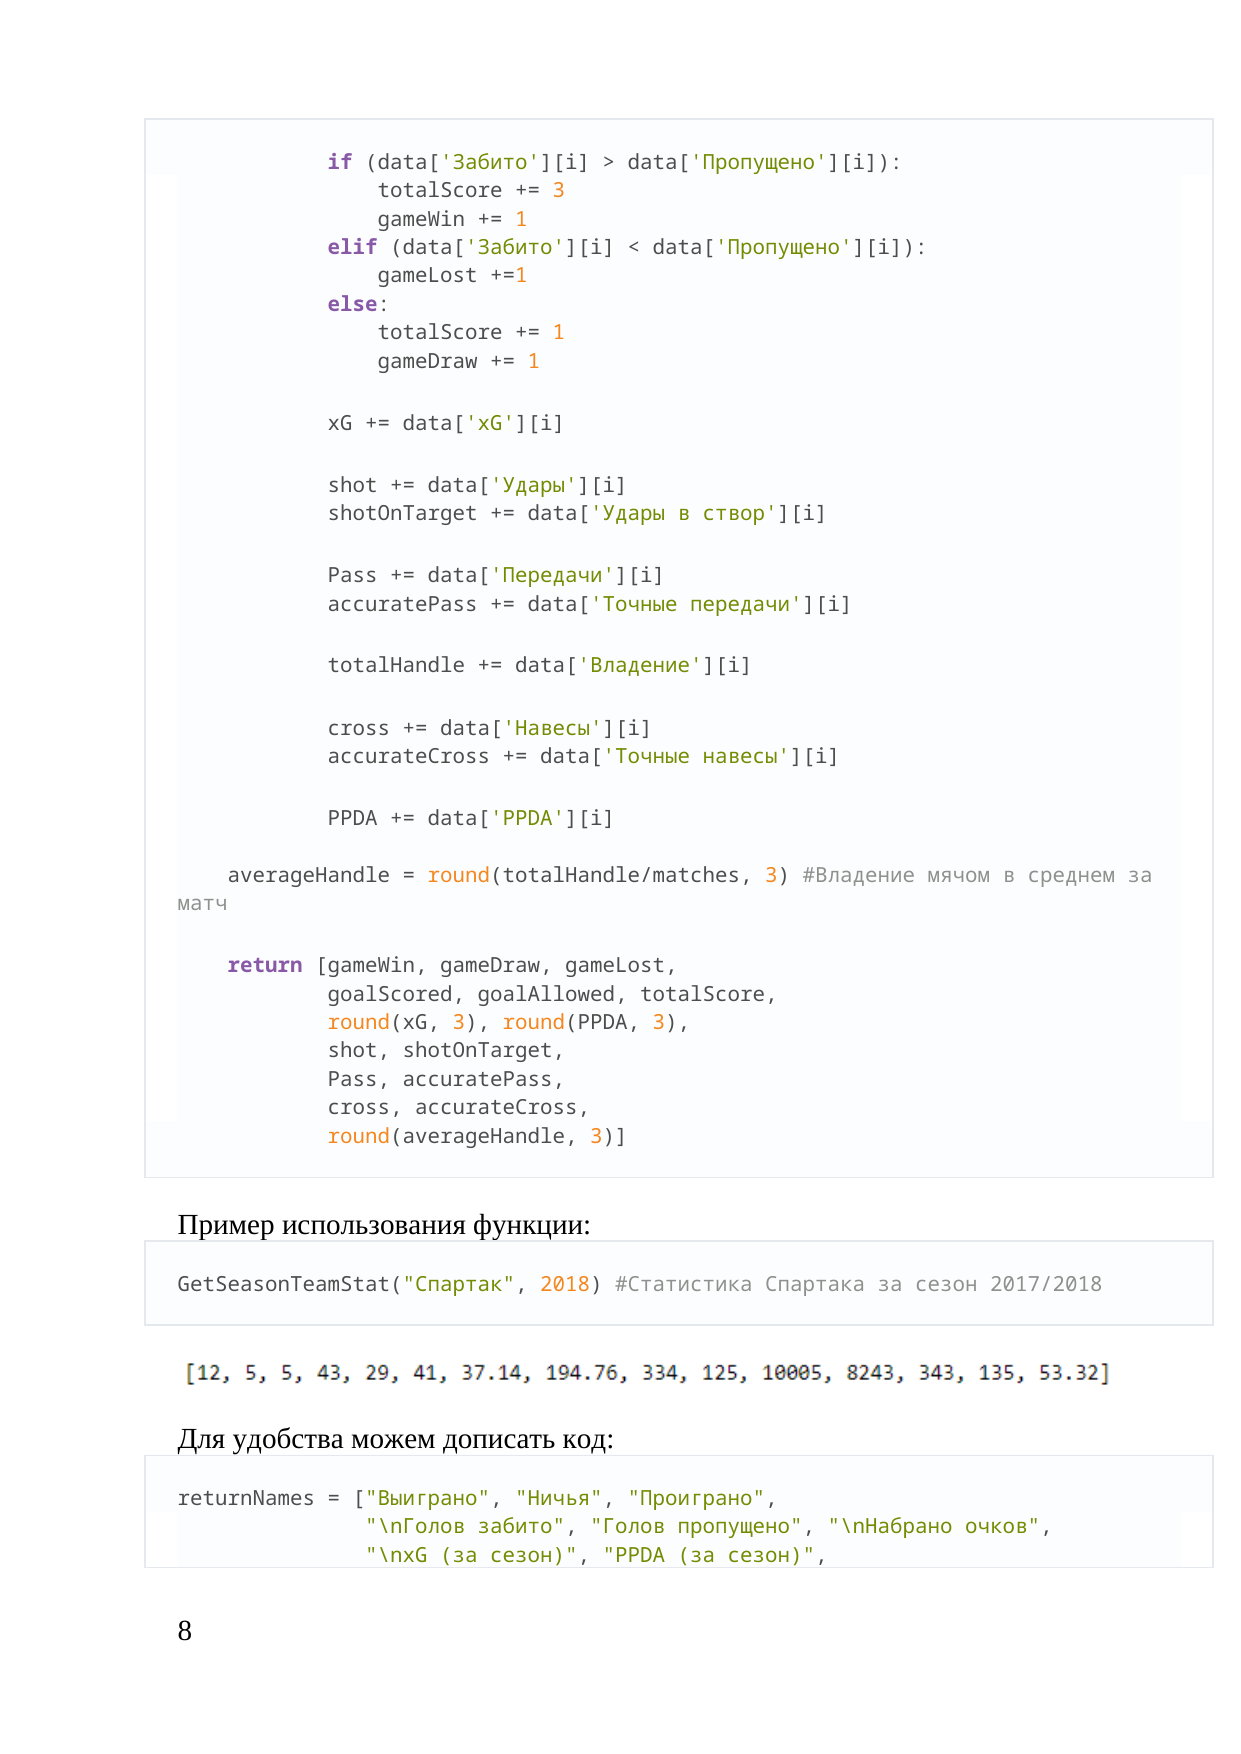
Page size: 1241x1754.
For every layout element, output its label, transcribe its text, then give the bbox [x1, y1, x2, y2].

text shot += data['Удары'][i] [177, 470, 1181, 498]
picture [177, 1354, 1121, 1393]
text averageHandle = round(totalHandle/matches, 3) #Владение мячом в среднем за матч [177, 860, 1181, 917]
text return [gameWin, gameDraw, gameLost, [177, 950, 1181, 979]
text PPDA += data['PPDA'][i] [177, 803, 1181, 831]
text if (data['Забито'][i] > data['Пропущено'][i]): [146, 120, 1212, 175]
text totalScore += 3 [177, 175, 1181, 204]
text shotOnTarget += data['Удары в створ'][i] [177, 498, 1181, 527]
text "\nГолов забито", "Голов пропущено", "\nНабрано очков", [177, 1512, 1181, 1540]
text else: [177, 289, 1181, 317]
text elif (data['Забито'][i] < data['Пропущено'][i]): [177, 232, 1181, 261]
text Pass, accuratePass, [177, 1064, 1181, 1092]
text "\nxG (за сезон)", "PPDA (за сезон)", [177, 1540, 1181, 1567]
text round(xG, 3), round(PPDA, 3), [177, 1007, 1181, 1036]
text xG += data['xG'][i] [177, 408, 1181, 436]
text totalHandle += data['Владение'][i] [177, 651, 1181, 679]
text gameDraw += 1 [177, 346, 1181, 374]
text accuratePass += data['Точные передачи'][i] [177, 589, 1181, 617]
text Pass += data['Передачи'][i] [177, 560, 1181, 589]
text returnNames = ["Выиграно", "Ничья", "Проиграно", [146, 1456, 1212, 1512]
text round(averageHandle, 3)] [146, 1092, 1212, 1177]
text Пример использования функции: [177, 1178, 1181, 1240]
text gameWin += 1 [177, 204, 1181, 232]
text totalScore += 1 [177, 317, 1181, 346]
text cross += data['Навесы'][i] [177, 713, 1181, 741]
text goalScored, goalAllowed, totalScore, [177, 979, 1181, 1007]
text GetSeasonTeamStat("Спартак", 2018) #Статистика Спартака за сезон 2017/2018 [146, 1242, 1212, 1324]
text accurateCross += data['Точные навесы'][i] [177, 741, 1181, 769]
text gameLost +=1 [177, 261, 1181, 289]
text shot, shotOnTarget, [177, 1036, 1181, 1064]
